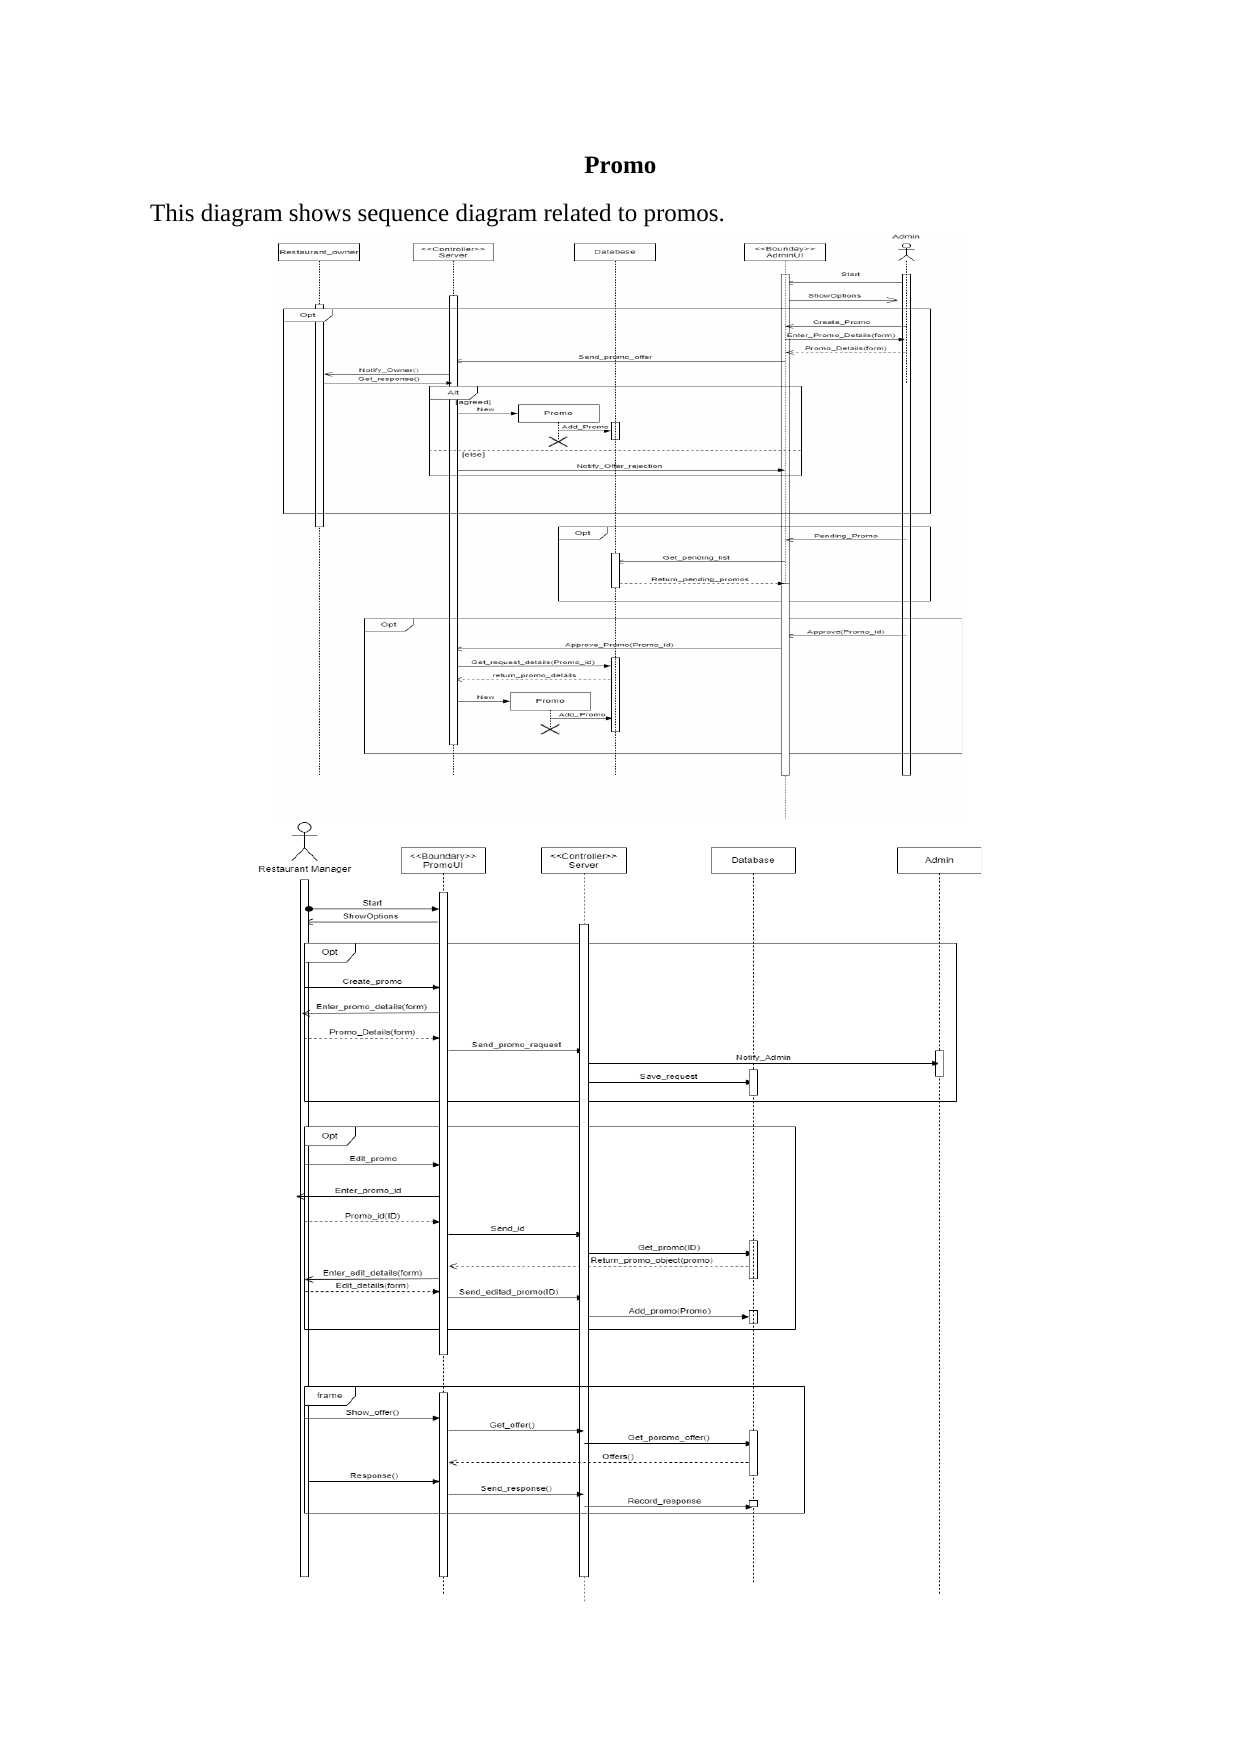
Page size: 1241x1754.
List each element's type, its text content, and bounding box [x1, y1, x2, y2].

picture [278, 230, 963, 819]
text Promo [150, 150, 1090, 179]
text This diagram shows sequence diagram related to promos. [150, 198, 1090, 226]
picture [258, 822, 982, 1602]
